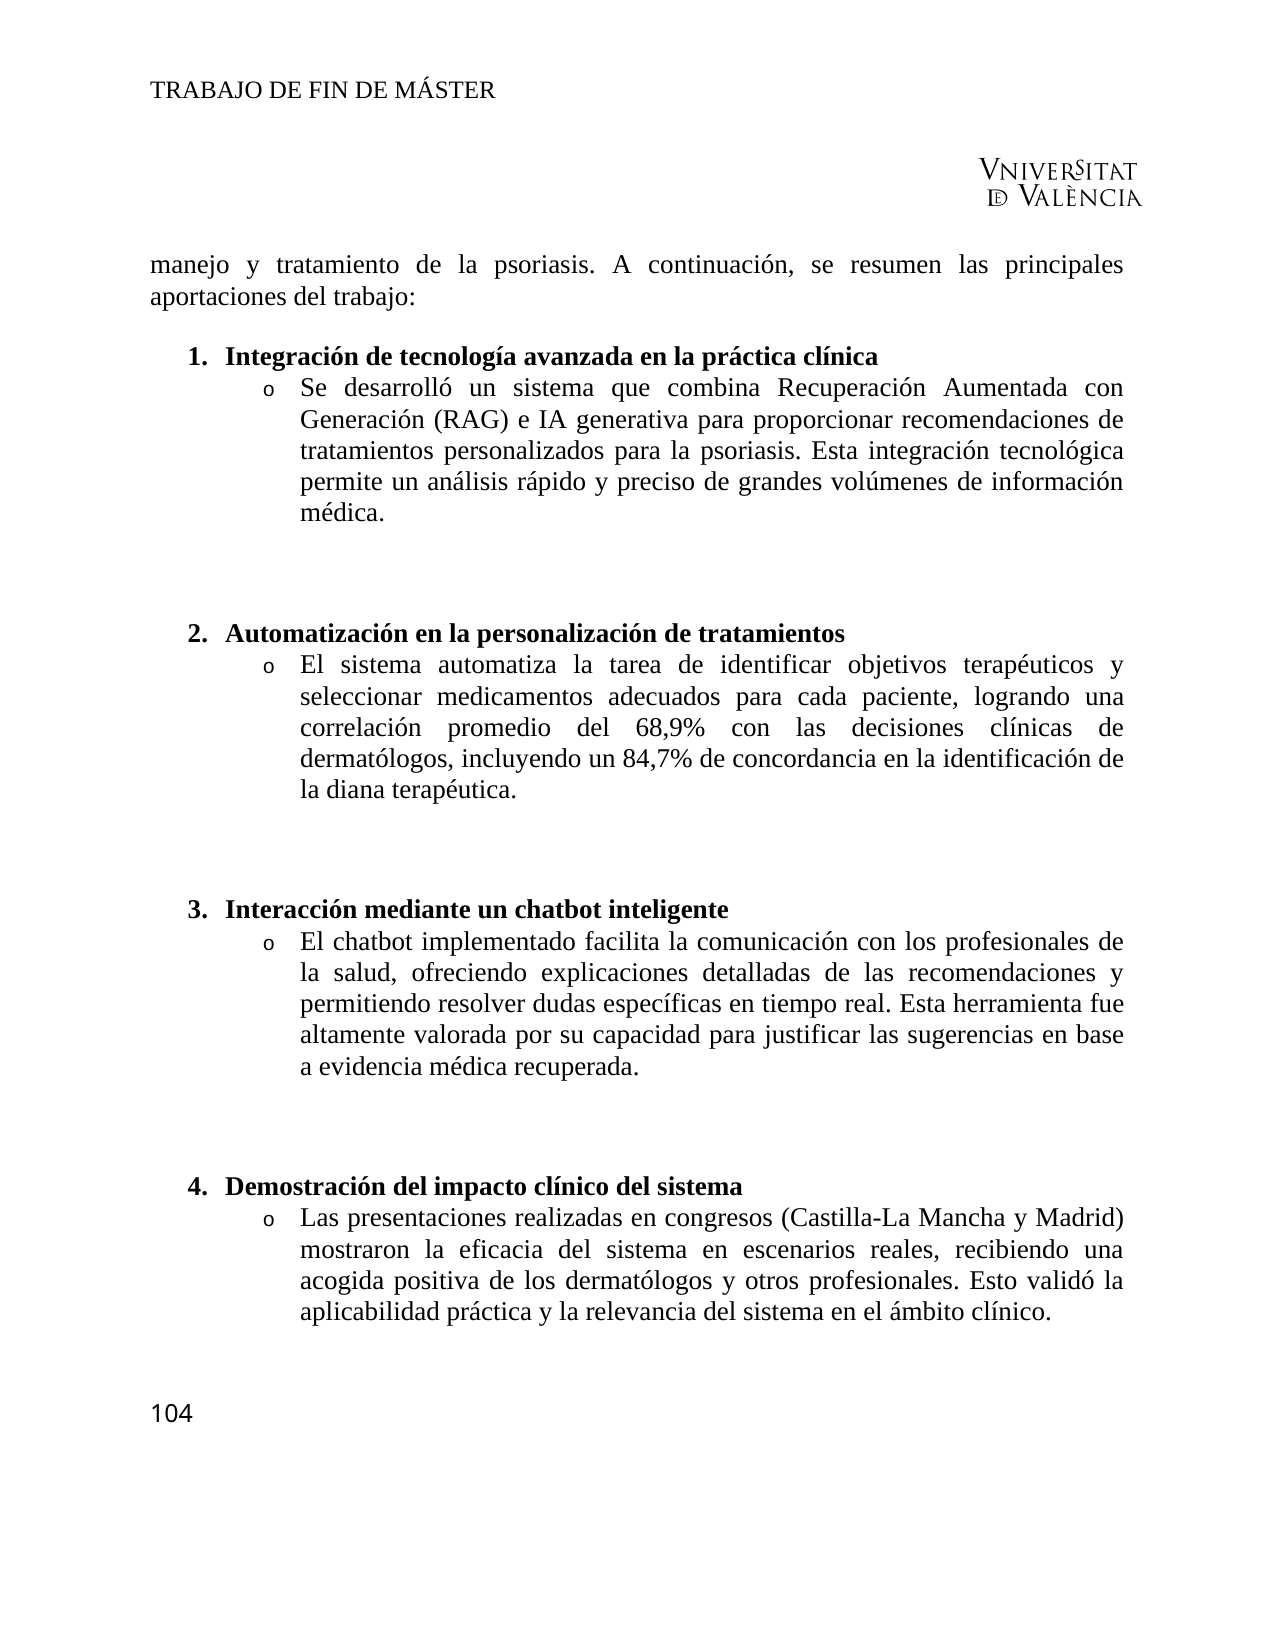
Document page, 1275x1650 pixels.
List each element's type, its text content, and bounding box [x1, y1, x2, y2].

text El proyecto representa una contribución significativa en el ámbito de la medicina personalizada, ofreciendo una solución innovadora basada en inteligencia artificial para el manejo y tratamiento de la psoriasis. A continuación, se resumen las principales aportaciones del trabajo: [150, 249, 1125, 373]
picture [968, 146, 1153, 218]
list Integración de tecnología avanzada en la práctica clínica [187, 402, 1125, 433]
list El sistema automatiza la tarea de identificar objetivos terapéuticos y seleccionar medicamentos adecuados para cada paciente, logrando una correlación promedio del 68,9% con las decisiones clínicas de dermatólogos, incluyendo un 84,7% de concordancia en la identificación de la diana terapéutica. [262, 710, 1125, 866]
list El chatbot implementado facilita la comunicación con los profesionales de la salud, ofreciendo explicaciones detalladas de las recomendaciones y permitiendo resolver dudas específicas en tiempo real. Esta herramienta fue altamente valorada por su capacidad para justificar las sugerencias en base a evidencia médica recuperada. [262, 987, 1125, 1143]
list Interacción mediante un chatbot inteligente [187, 956, 1125, 987]
list Automatización en la personalización de tratamientos [187, 679, 1125, 710]
list Demostración del impacto clínico del sistema [187, 1233, 1125, 1264]
list Se desarrolló un sistema que combina Recuperación Aumentada con Generación (RAG) e IA generativa para proporcionar recomendaciones de tratamientos personalizados para la psoriasis. Esta integración tecnológica permite un análisis rápido y preciso de grandes volúmenes de información médica. [262, 433, 1125, 590]
list Las presentaciones realizadas en congresos (Castilla-La Mancha y Madrid) mostraron la eficacia del sistema en escenarios reales, recibiendo una acogida positiva de los dermatólogos y otros profesionales. Esto validó la aplicabilidad práctica y la relevancia del sistema en el ámbito clínico. [262, 1264, 1125, 1389]
